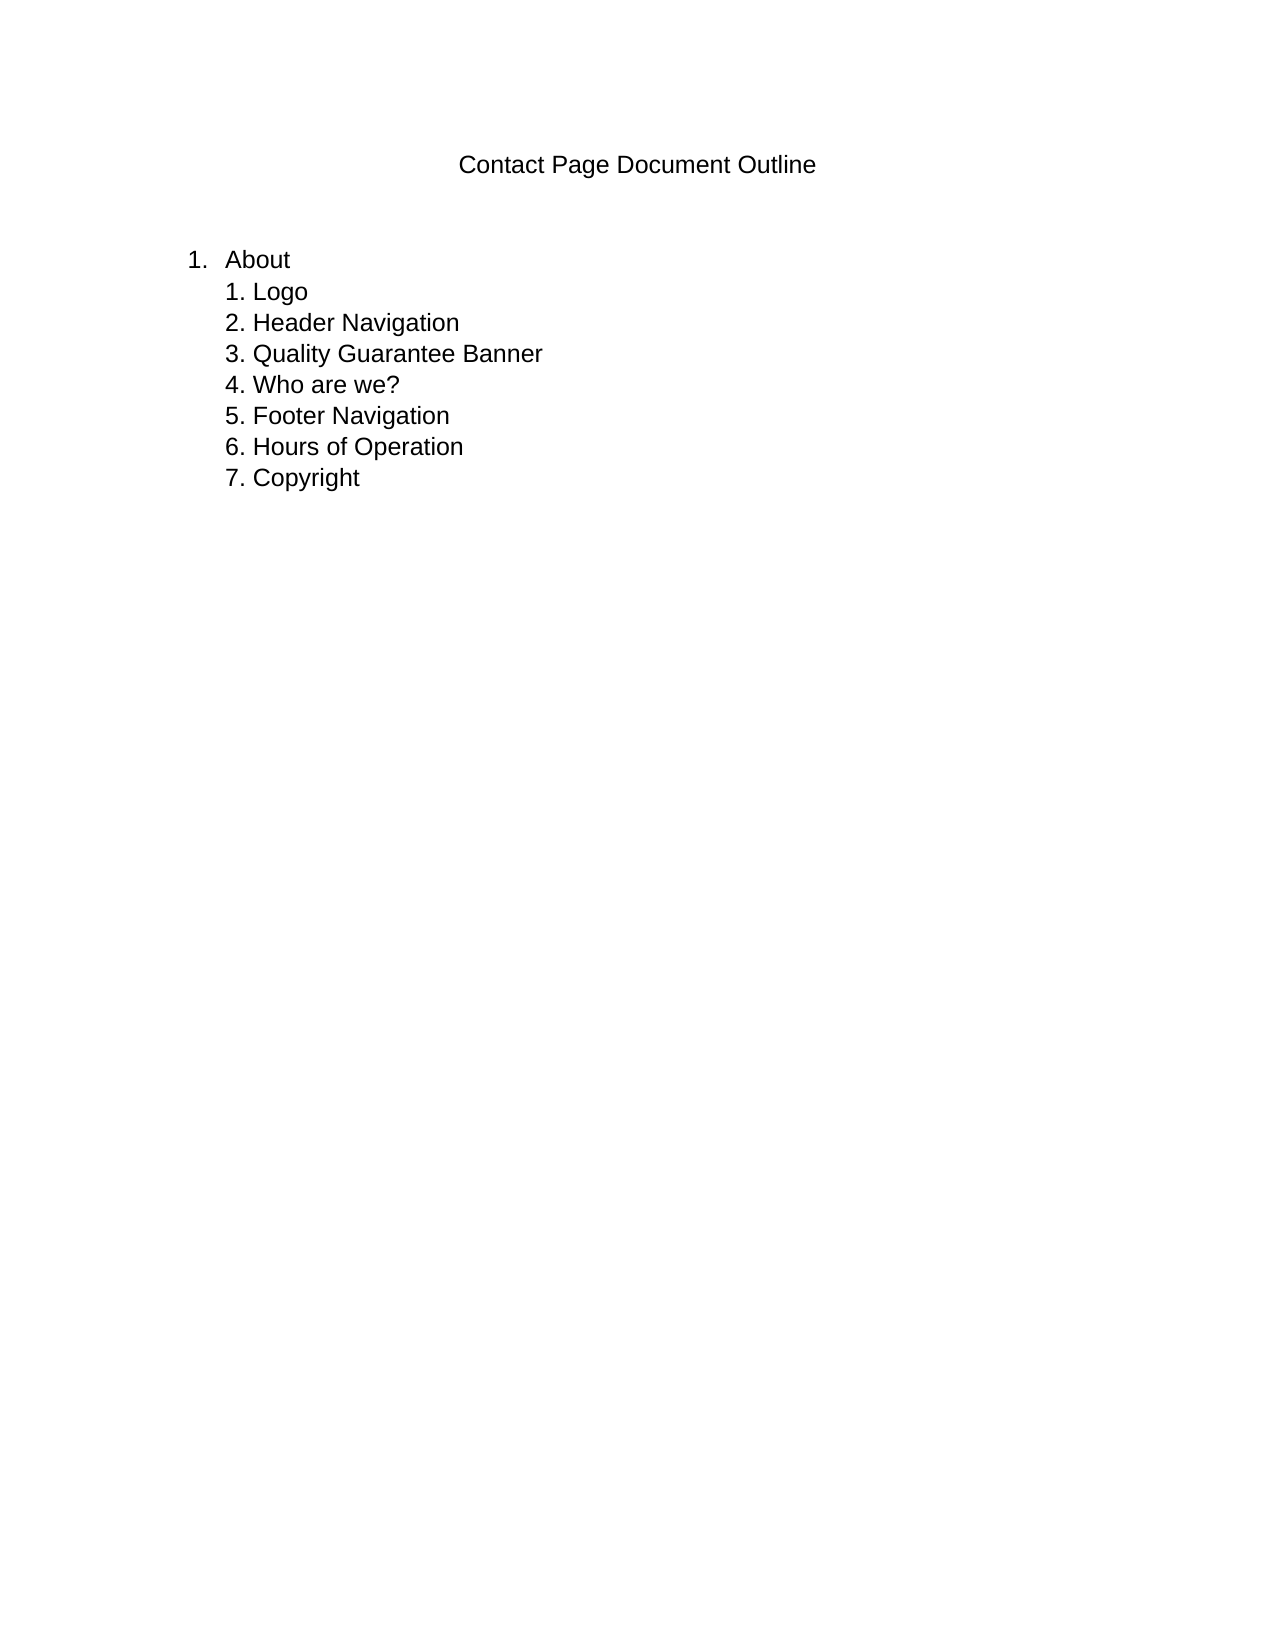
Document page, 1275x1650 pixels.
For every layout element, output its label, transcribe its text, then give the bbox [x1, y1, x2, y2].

list 6. Hours of Operation [225, 432, 1125, 460]
list 1. Logo [225, 276, 1125, 305]
list 3. Quality Guarantee Banner [225, 338, 1125, 367]
list About [187, 245, 1125, 274]
list 5. Footer Navigation [225, 401, 1125, 429]
list 4. Who are we? [225, 369, 1125, 398]
list 2. Header Navigation [225, 307, 1125, 336]
list 7. Copyright [225, 463, 1125, 491]
text Contact Page Document Outline [150, 150, 1125, 179]
